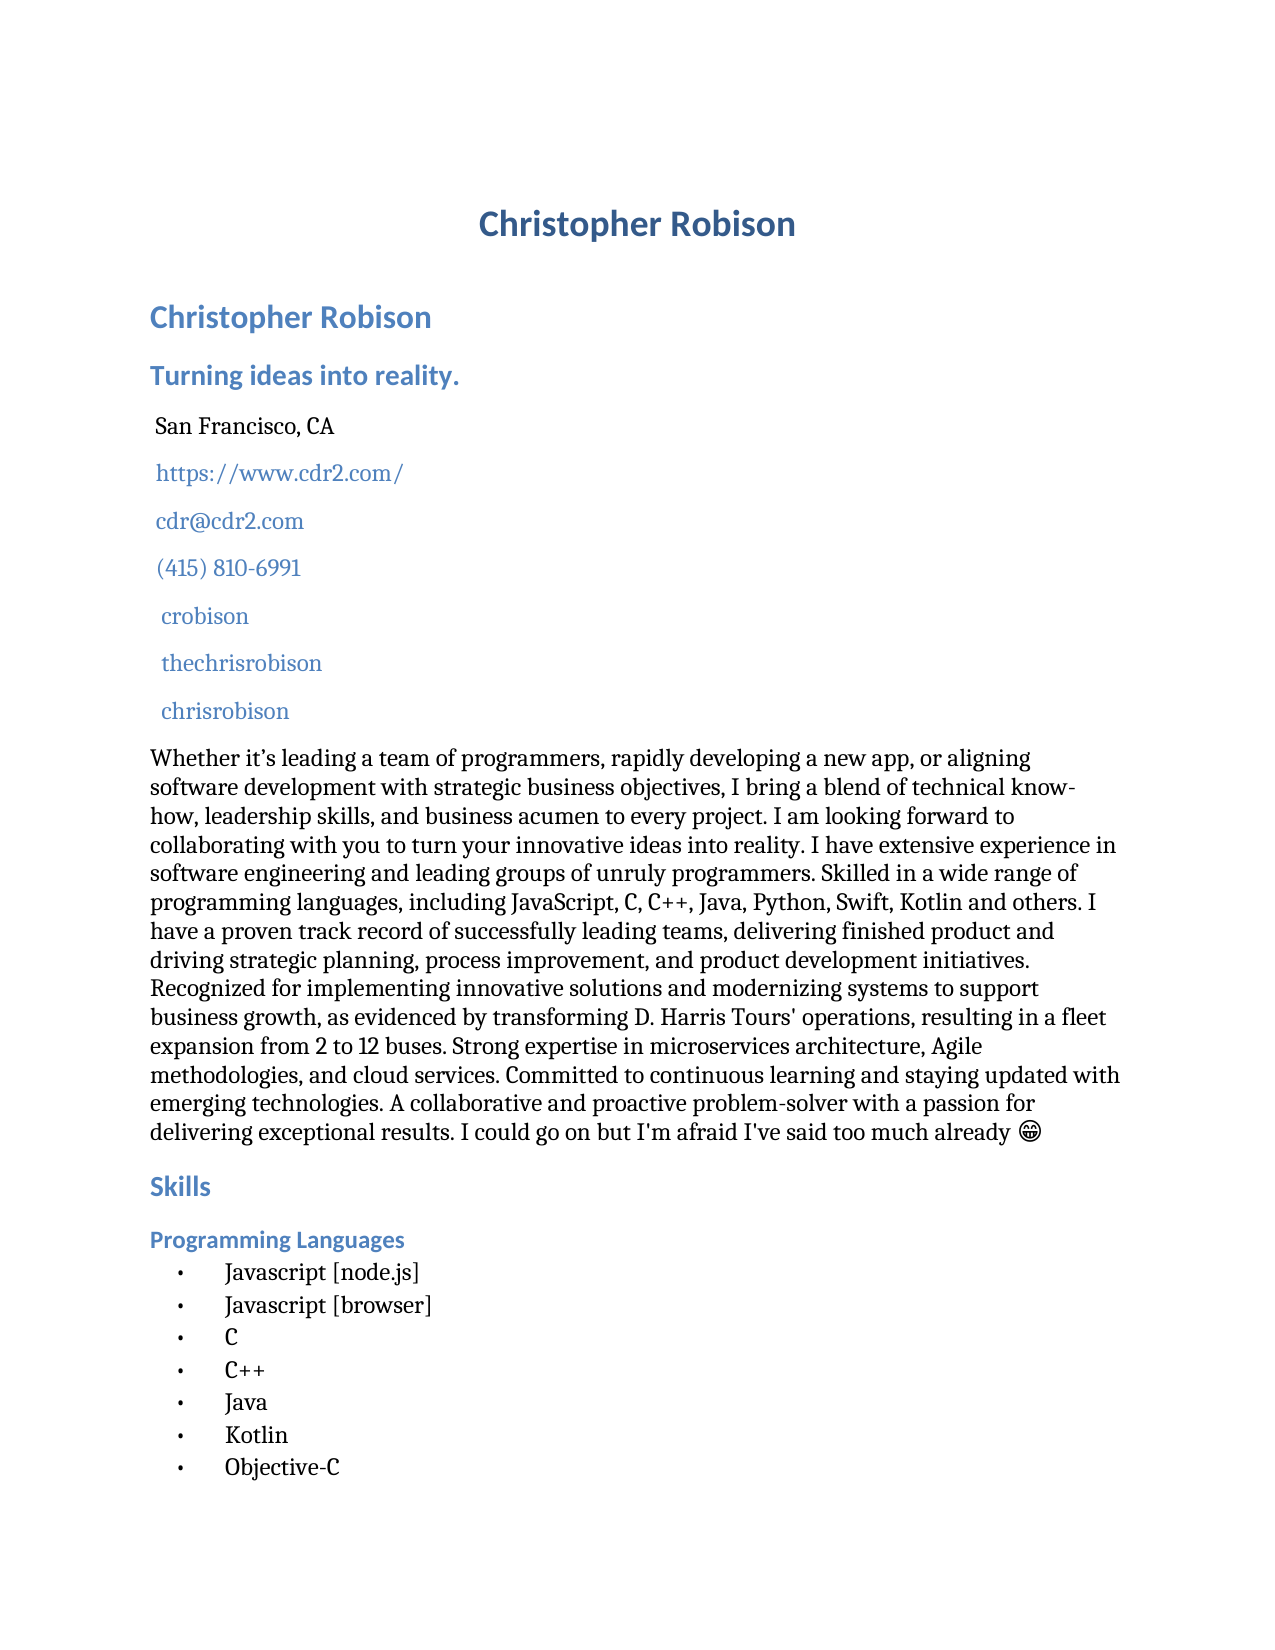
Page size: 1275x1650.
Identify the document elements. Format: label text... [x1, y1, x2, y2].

subtitle Christopher Robison [150, 296, 1125, 337]
text https://www.cdr2.com/ [150, 459, 1125, 488]
subtitle Programming Languages [150, 1224, 1125, 1254]
text Whether it’s leading a team of programmers, rapidly developing a new app, or aligning software development with strategic business objectives, I bring a blend of technical know-how, leadership skills, and business acumen to every project. I am looking forward to collaborating with you to turn your innovative ideas into reality. I have extensive experience in software engineering and leading groups of unruly programmers. Skilled in a wide range of programming languages, including JavaScript, C, C++, Java, Python, Swift, Kotlin and others. I have a proven track record of successfully leading teams, delivering finished product and driving strategic planning, process improvement, and product development initiatives. Recognized for implementing innovative solutions and modernizing systems to support business growth, as evidenced by transforming D. Harris Tours' operations, resulting in a fleet expansion from 2 to 12 buses. Strong expertise in microservices architecture, Agile methodologies, and cloud services. Committed to continuous learning and staying updated with emerging technologies. A collaborative and proactive problem-solver with a passion for delivering exceptional results. I could go on but I'm afraid I've said too much already 😁 [150, 744, 1125, 1147]
list Javascript [node.js] [175, 1258, 1125, 1287]
list Java [175, 1388, 1125, 1417]
list Javascript [browser] [175, 1291, 1125, 1319]
text (415) 810-6991 [150, 554, 1125, 583]
list Kotlin [175, 1421, 1125, 1449]
list Objective-C [175, 1453, 1125, 1482]
subtitle Skills [150, 1168, 1125, 1203]
text crobison [150, 602, 1125, 631]
text San Francisco, CA [150, 412, 1125, 441]
text cdr@cdr2.com [150, 507, 1125, 536]
subtitle Turning ideas into reality. [150, 357, 1125, 393]
list C++ [175, 1356, 1125, 1384]
title Christopher Robison [150, 200, 1125, 246]
text thechrisrobison [150, 649, 1125, 678]
list C [175, 1323, 1125, 1352]
text chrisrobison [150, 697, 1125, 726]
